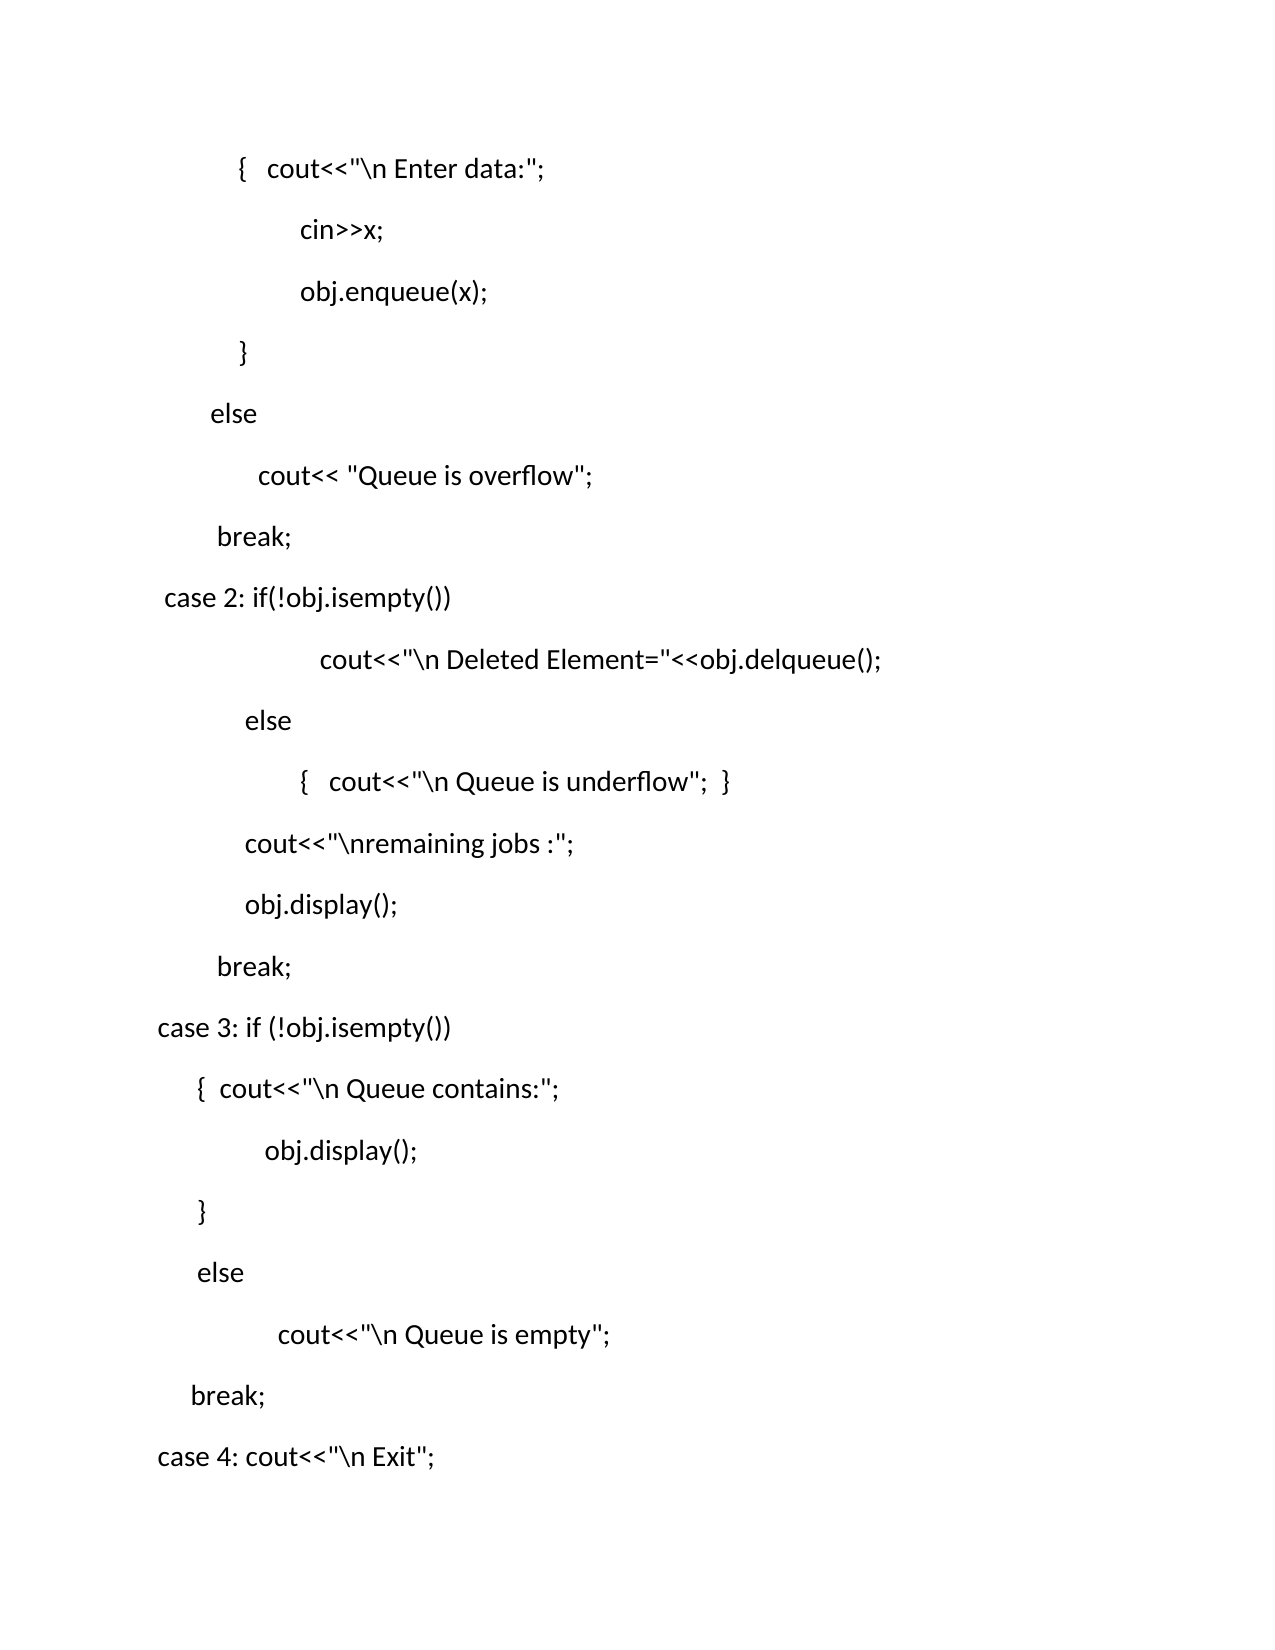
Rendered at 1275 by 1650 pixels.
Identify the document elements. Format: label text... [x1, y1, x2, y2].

text cout<< "Queue is overflow"; [150, 457, 1125, 492]
text else [150, 395, 1125, 431]
text else [150, 1254, 1125, 1290]
text cout<<"\nremaining jobs :"; [150, 825, 1125, 861]
text } [150, 334, 1125, 370]
text case 3: if (!obj.isempty()) [150, 1009, 1125, 1044]
text } [150, 1193, 1125, 1229]
text { cout<<"\n Queue contains:"; [150, 1070, 1125, 1106]
text case 2: if(!obj.isempty()) [150, 579, 1125, 615]
text { cout<<"\n Queue is underflow"; } [150, 763, 1125, 799]
text obj.enqueue(x); [150, 273, 1125, 308]
text break; [150, 1377, 1125, 1413]
text case 4: cout<<"\n Exit"; [150, 1438, 1125, 1474]
text cout<<"\n Deleted Element="<<obj.delqueue(); [150, 641, 1125, 676]
text else [150, 702, 1125, 738]
text break; [150, 948, 1125, 983]
text cout<<"\n Queue is empty"; [150, 1316, 1125, 1351]
text obj.display(); [150, 886, 1125, 922]
text obj.display(); [150, 1132, 1125, 1167]
text cin>>x; [150, 211, 1125, 247]
text break; [150, 518, 1125, 554]
text { cout<<"\n Enter data:"; [150, 150, 1125, 186]
